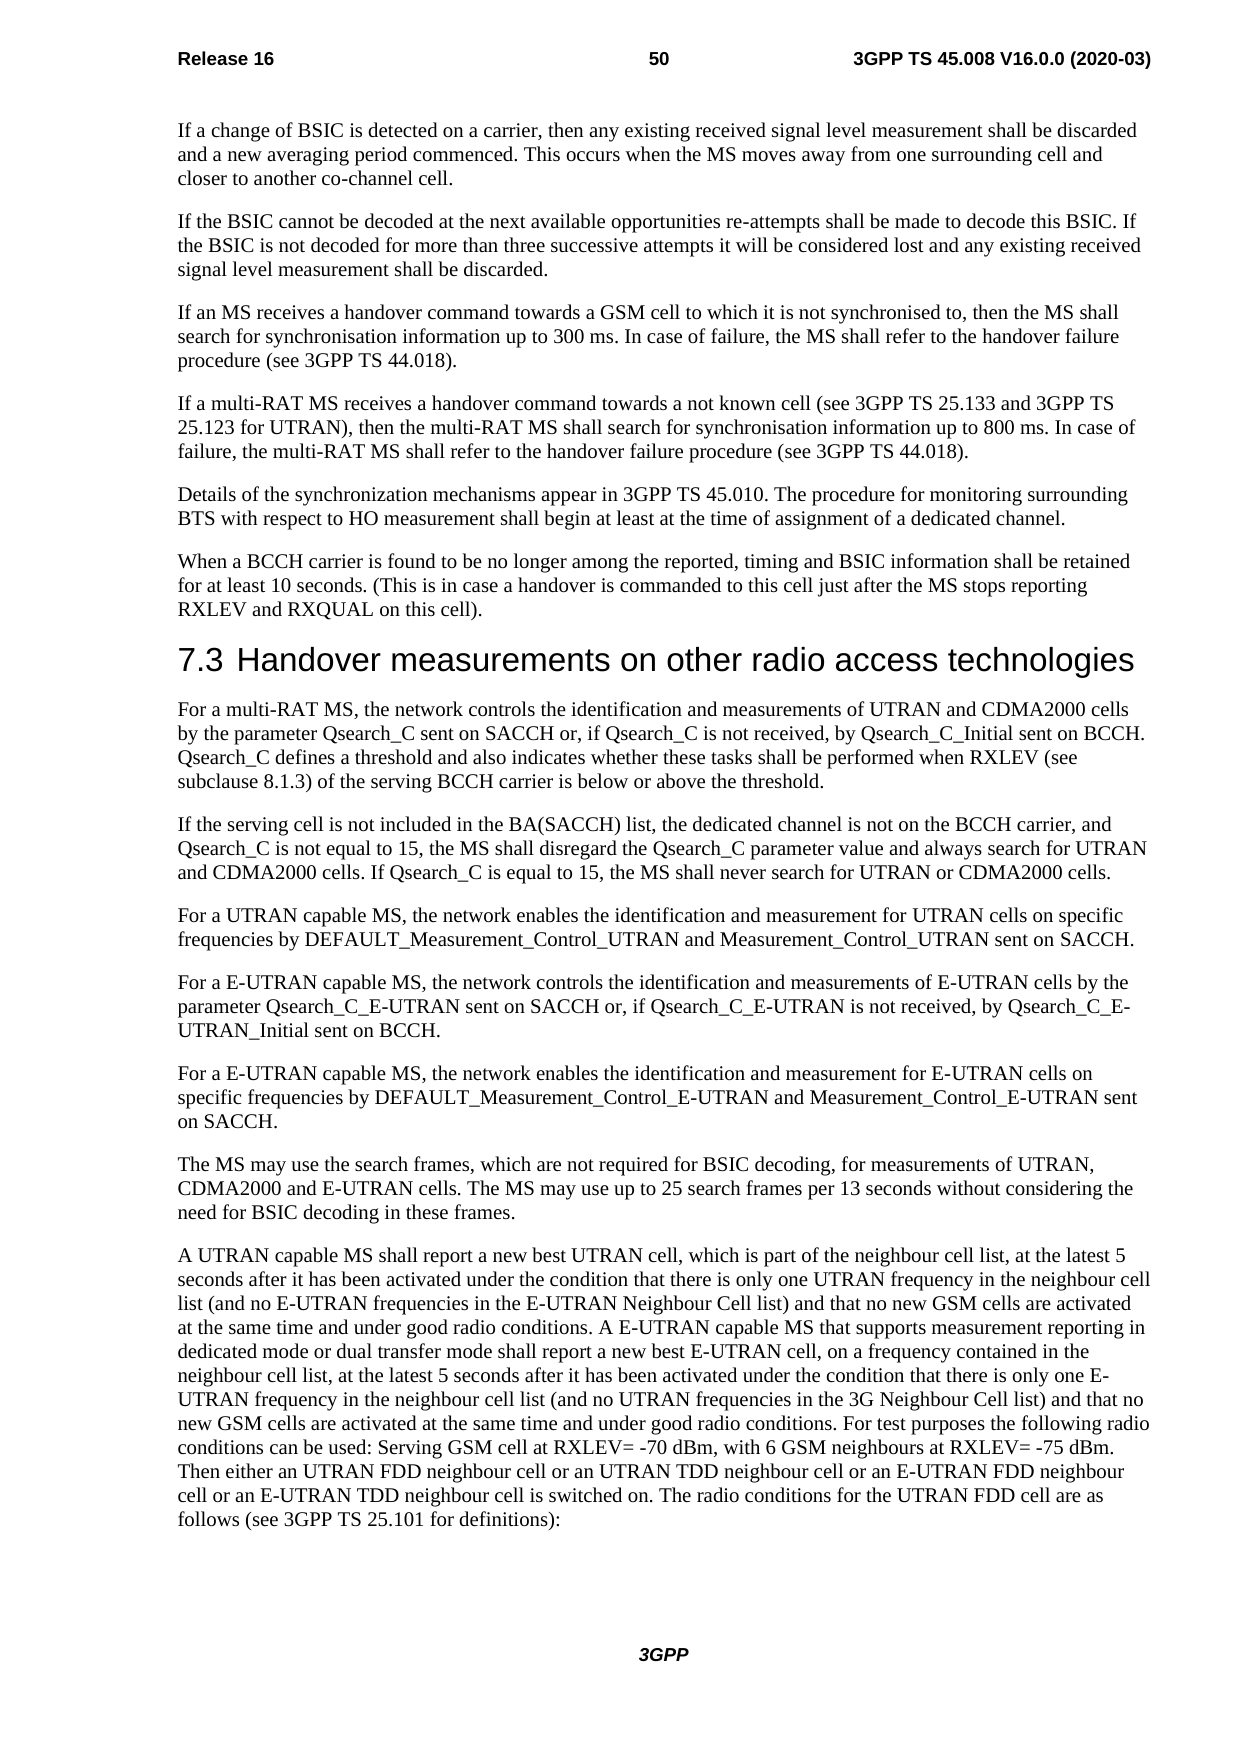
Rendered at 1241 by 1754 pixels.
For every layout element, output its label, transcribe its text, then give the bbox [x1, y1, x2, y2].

text If an MS receives a handover command towards a GSM cell to which it is not synchronised to, then the MS shall search for synchronisation information up to 300 ms. In case of failure, the MS shall refer to the handover failure procedure (see 3GPP TS 44.018). [177, 300, 1152, 372]
subtitle 7.3 Handover measurements on other radio access technologies [177, 640, 1152, 678]
text If the BSIC cannot be decoded at the next available opportunities re-attempts shall be made to decode this BSIC. If the BSIC is not decoded for more than three successive attempts it will be considered lost and any existing received signal level measurement shall be discarded. [177, 209, 1152, 281]
text If a change of BSIC is detected on a carrier, then any existing received signal level measurement shall be discarded and a new averaging period commenced. This occurs when the MS moves away from one surrounding cell and closer to another co-channel cell. [177, 118, 1152, 190]
text For a UTRAN capable MS, the network enables the identification and measurement for UTRAN cells on specific frequencies by DEFAULT_Measurement_Control_UTRAN and Measurement_Control_UTRAN sent on SACCH. [177, 903, 1152, 951]
text If a multi-RAT MS receives a handover command towards a not known cell (see 3GPP TS 25.133 and 3GPP TS 25.123 for UTRAN), then the multi-RAT MS shall search for synchronisation information up to 800 ms. In case of failure, the multi-RAT MS shall refer to the handover failure procedure (see 3GPP TS 44.018). [177, 391, 1152, 463]
text A UTRAN capable MS shall report a new best UTRAN cell, which is part of the neighbour cell list, at the latest 5 seconds after it has been activated under the condition that there is only one UTRAN frequency in the neighbour cell list (and no E-UTRAN frequencies in the E-UTRAN Neighbour Cell list) and that no new GSM cells are activated at the same time and under good radio conditions. A E-UTRAN capable MS that supports measurement reporting in dedicated mode or dual transfer mode shall report a new best E-UTRAN cell, on a frequency contained in the neighbour cell list, at the latest 5 seconds after it has been activated under the condition that there is only one E-UTRAN frequency in the neighbour cell list (and no UTRAN frequencies in the 3G Neighbour Cell list) and that no new GSM cells are activated at the same time and under good radio conditions. For test purposes the following radio conditions can be used: Serving GSM cell at RXLEV= -70 dBm, with 6 GSM neighbours at RXLEV= -75 dBm. Then either an UTRAN FDD neighbour cell or an UTRAN TDD neighbour cell or an E-UTRAN FDD neighbour cell or an E-UTRAN TDD neighbour cell is switched on. The radio conditions for the UTRAN FDD cell are as follows (see 3GPP TS 25.101 for definitions): [177, 1242, 1152, 1531]
text When a BCCH carrier is found to be no longer among the reported, timing and BSIC information shall be retained for at least 10 seconds. (This is in case a handover is commanded to this cell just after the MS stops reporting RXLEV and RXQUAL on this cell). [177, 549, 1152, 621]
text For a E-UTRAN capable MS, the network controls the identification and measurements of E-UTRAN cells by the parameter Qsearch_C_E-UTRAN sent on SACCH or, if Qsearch_C_E-UTRAN is not received, by Qsearch_C_E-UTRAN_Initial sent on BCCH. [177, 970, 1152, 1042]
text For a E-UTRAN capable MS, the network enables the identification and measurement for E-UTRAN cells on specific frequencies by DEFAULT_Measurement_Control_E-UTRAN and Measurement_Control_E-UTRAN sent on SACCH. [177, 1061, 1152, 1133]
text If the serving cell is not included in the BA(SACCH) list, the dedicated channel is not on the BCCH carrier, and Qsearch_C is not equal to 15, the MS shall disregard the Qsearch_C parameter value and always search for UTRAN and CDMA2000 cells. If Qsearch_C is equal to 15, the MS shall never search for UTRAN or CDMA2000 cells. [177, 812, 1152, 884]
text Details of the synchronization mechanisms appear in 3GPP TS 45.010. The procedure for monitoring surrounding BTS with respect to HO measurement shall begin at least at the time of assignment of a dedicated channel. [177, 482, 1152, 530]
text The MS may use the search frames, which are not required for BSIC decoding, for measurements of UTRAN, CDMA2000 and E-UTRAN cells. The MS may use up to 25 search frames per 13 seconds without considering the need for BSIC decoding in these frames. [177, 1152, 1152, 1224]
text For a multi-RAT MS, the network controls the identification and measurements of UTRAN and CDMA2000 cells by the parameter Qsearch_C sent on SACCH or, if Qsearch_C is not received, by Qsearch_C_Initial sent on BCCH. Qsearch_C defines a threshold and also indicates whether these tasks shall be performed when RXLEV (see subclause 8.1.3) of the serving BCCH carrier is below or above the threshold. [177, 697, 1152, 793]
